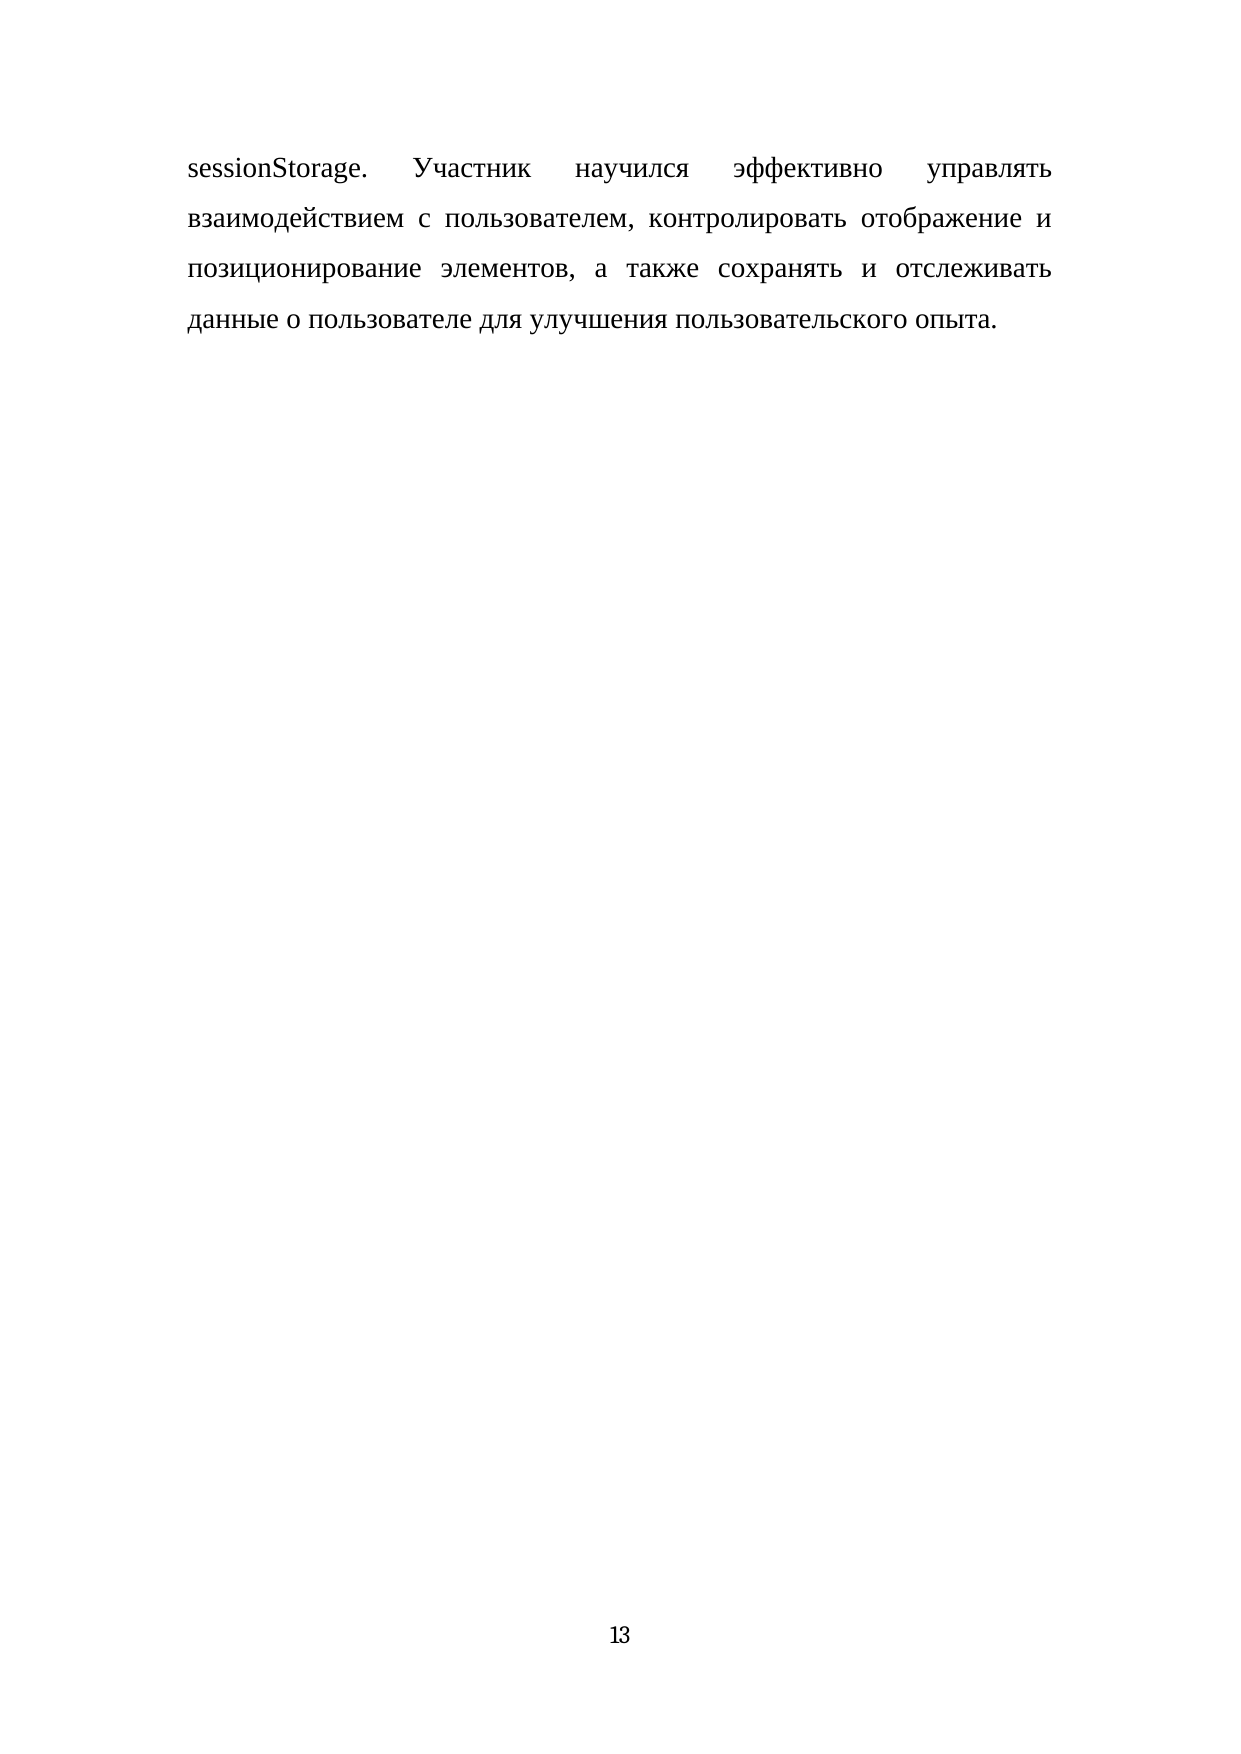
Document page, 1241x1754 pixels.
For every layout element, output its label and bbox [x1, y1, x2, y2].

text [187, 150, 1053, 334]
